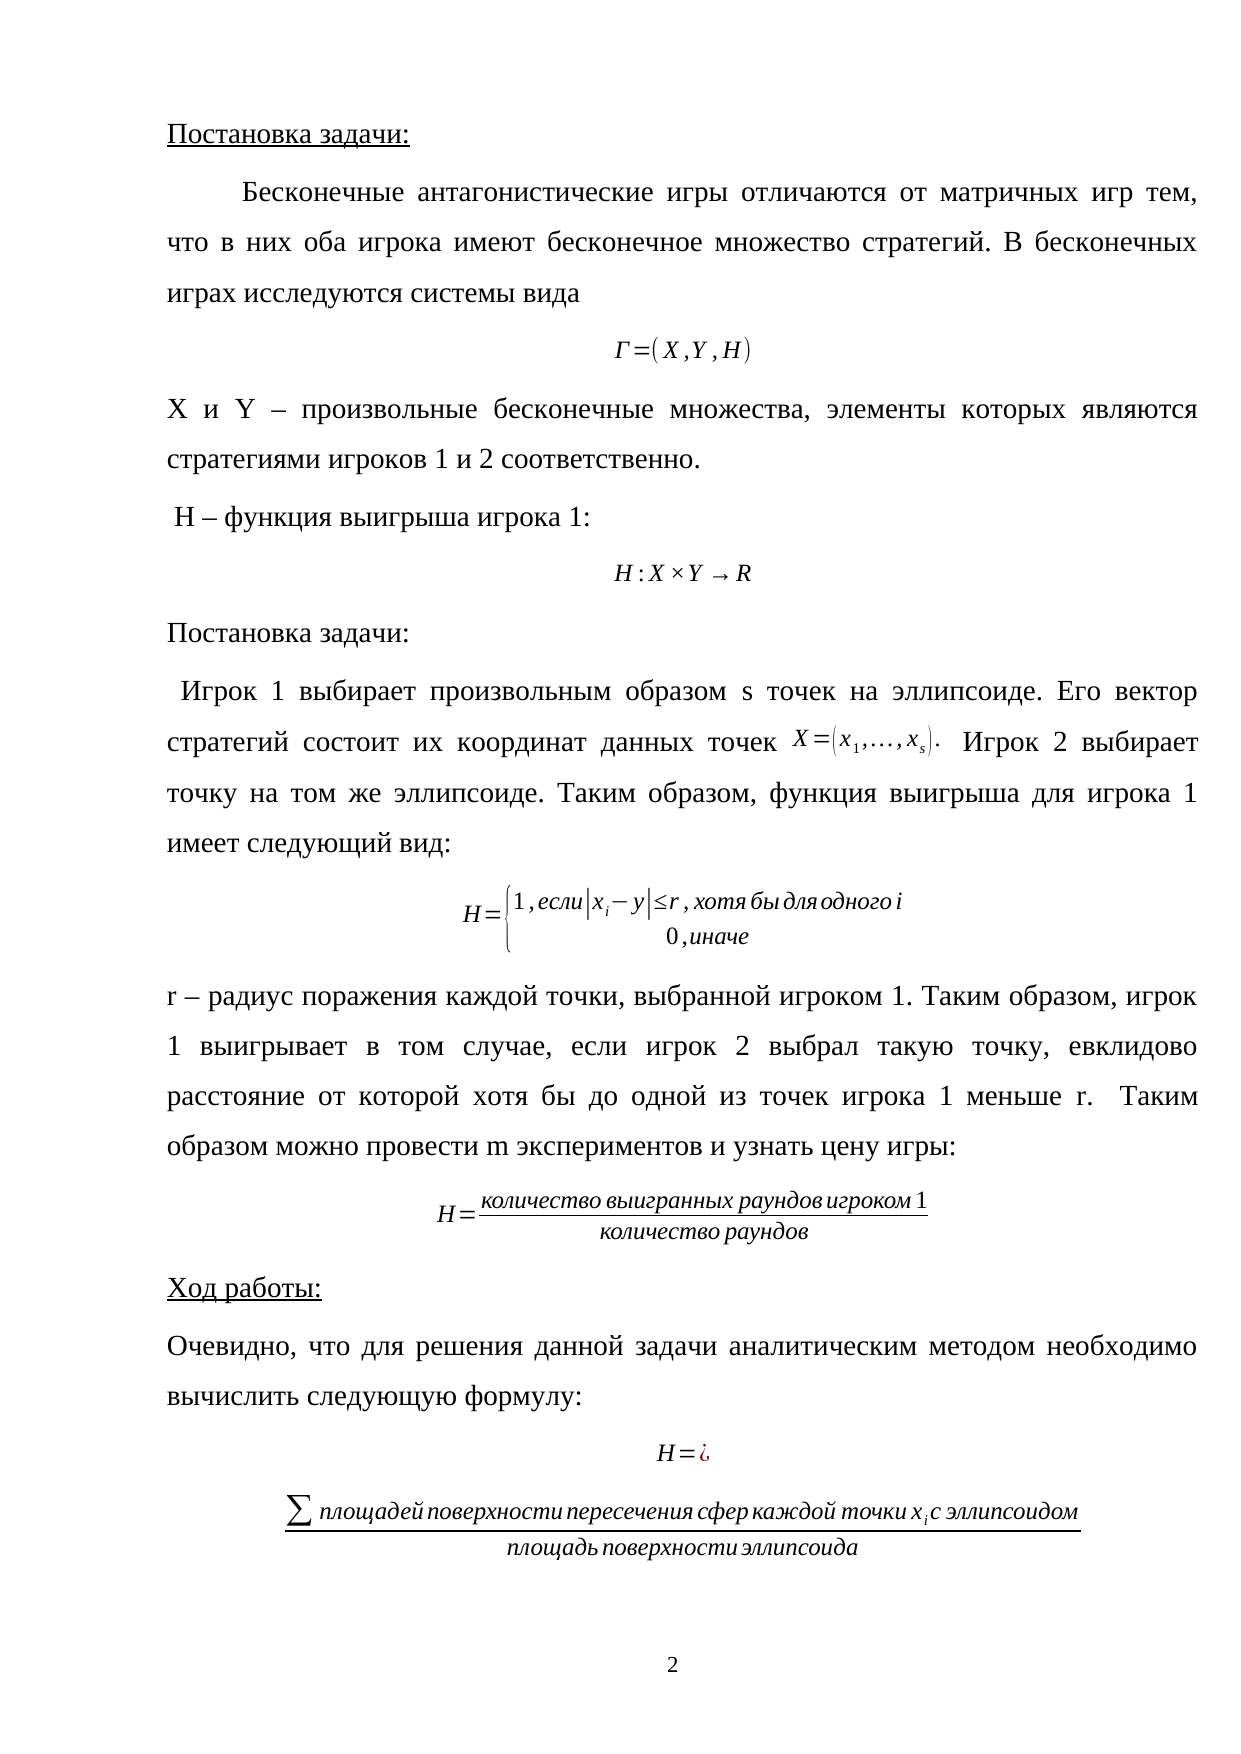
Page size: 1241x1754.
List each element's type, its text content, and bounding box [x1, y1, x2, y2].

text Очевидно, что для решения данной задачи аналитическим методом необходимо вычислить следующую формулу: [167, 1328, 1198, 1412]
text Постановка задачи: [167, 615, 1198, 649]
text H – функция выигрыша игрока 1: [167, 499, 1198, 533]
text Ход работы: [167, 1270, 1198, 1303]
text X и Y – произвольные бесконечные множества, элементы которых являются стратегиями игроков 1 и 2 соответственно. [167, 391, 1198, 474]
text Игрок 1 выбирает произвольным образом s точек на эллипсоиде. Его вектор стратегий состоит их координат данных точек Игрок 2 выбирает точку на том же эллипсоиде. Таким образом, функция выигрыша для игрока 1 имеет следующий вид: [167, 673, 1198, 859]
text Бесконечные антагонистические игры отличаются от матричных игр тем, что в них оба игрока имеют бесконечное множество стратегий. В бесконечных играх исследуются системы вида [167, 174, 1198, 308]
text r – радиус поражения каждой точки, выбранной игроком 1. Таким образом, игрок 1 выигрывает в том случае, если игрок 2 выбрал такую точку, евклидово расстояние от которой хотя бы до одной из точек игрока 1 меньше r. Таким образом можно провести m экспериментов и узнать цену игры: [167, 978, 1198, 1162]
text Постановка задачи: [167, 116, 1198, 149]
